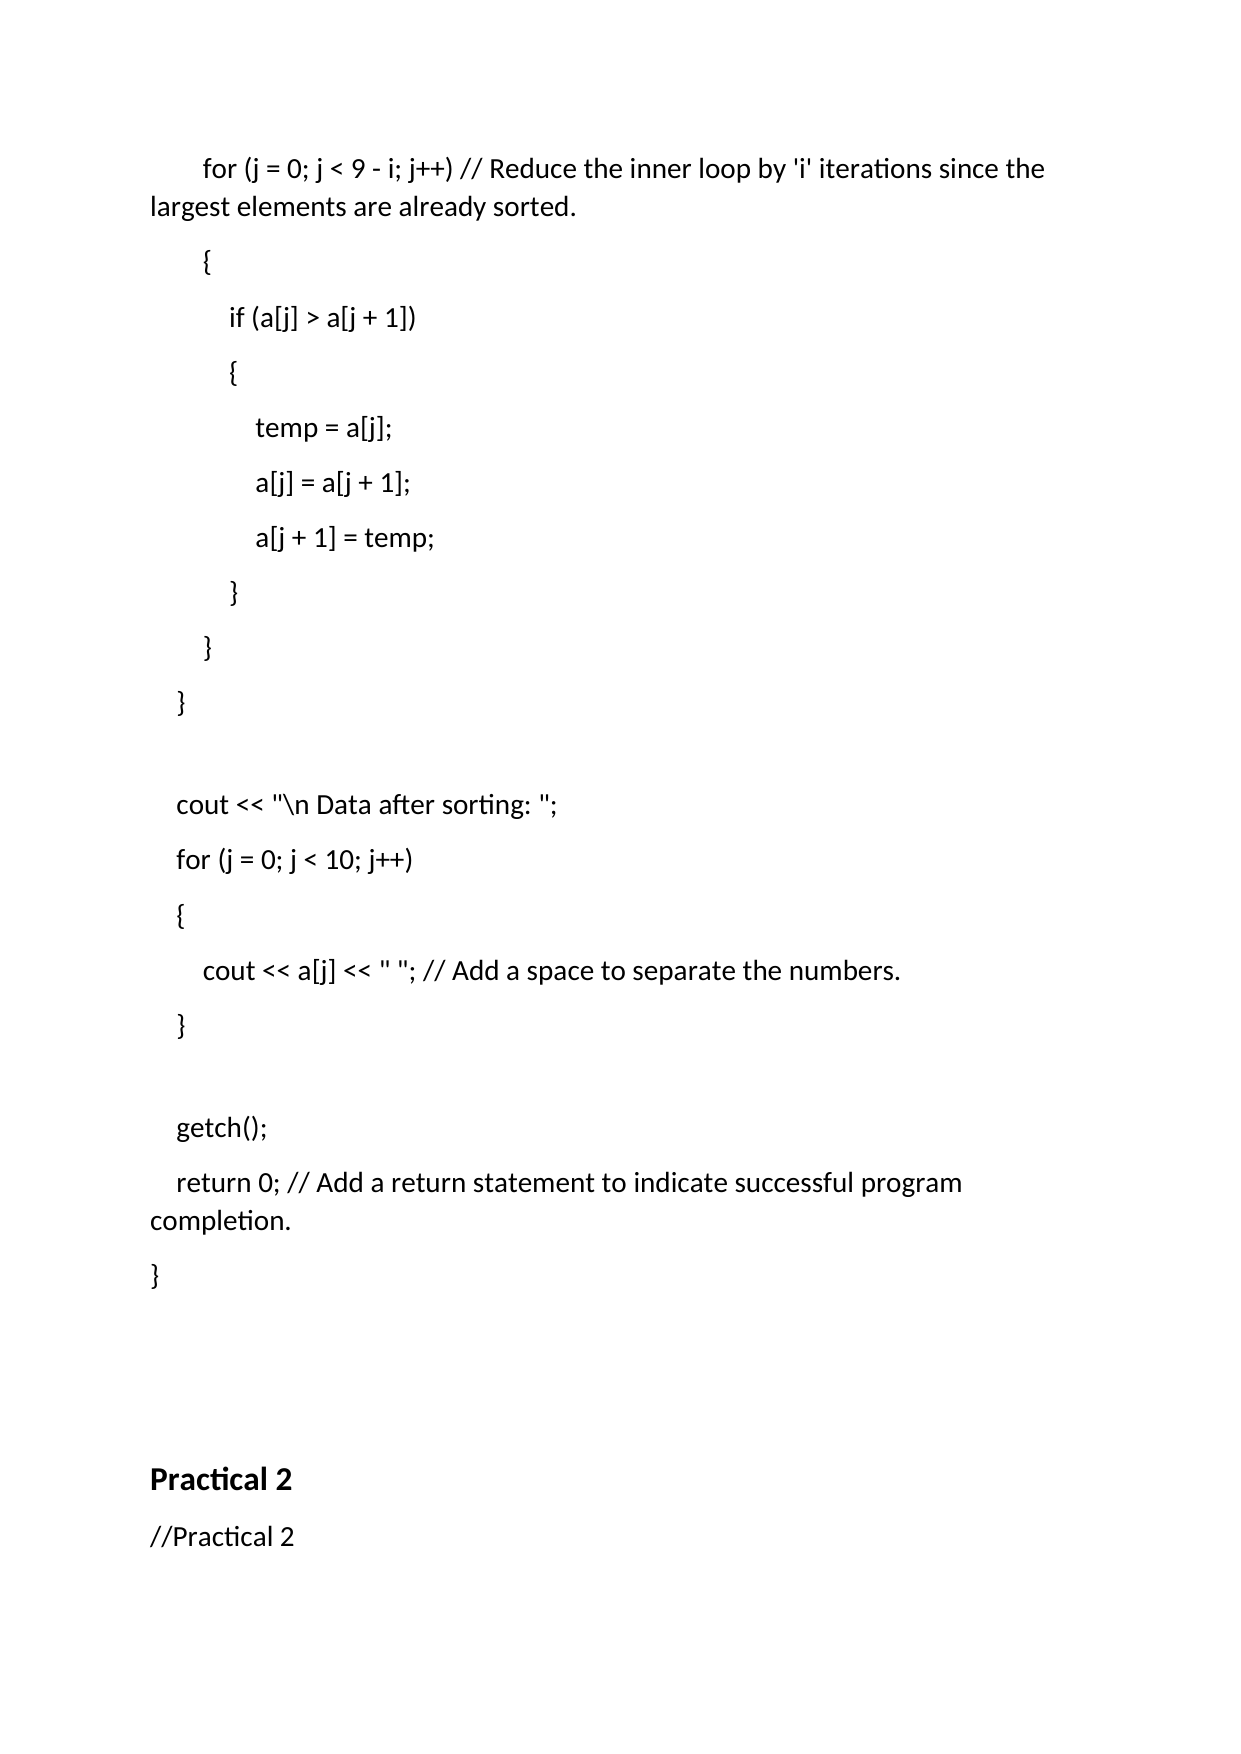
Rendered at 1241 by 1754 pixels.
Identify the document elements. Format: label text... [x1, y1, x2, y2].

text } [150, 684, 1090, 720]
text return 0; // Add a return statement to indicate successful program completion. [150, 1164, 1090, 1238]
text for (j = 0; j < 9 - i; j++) // Reduce the inner loop by 'i' iterations since the largest elements are already sorted. [150, 150, 1090, 224]
text Practical 2 [150, 1458, 1090, 1498]
text a[j + 1] = temp; [150, 519, 1090, 555]
text a[j] = a[j + 1]; [150, 464, 1090, 499]
text //Practical 2 [150, 1518, 1090, 1554]
text for (j = 0; j < 10; j++) [150, 841, 1090, 877]
text } [150, 629, 1090, 665]
text getch(); [150, 1109, 1090, 1144]
text temp = a[j]; [150, 409, 1090, 444]
text { [150, 243, 1090, 279]
text { [150, 897, 1090, 932]
text } [150, 574, 1090, 610]
text { [150, 354, 1090, 389]
text cout << a[j] << " "; // Add a space to separate the numbers. [150, 952, 1090, 987]
text if (a[j] > a[j + 1]) [150, 299, 1090, 334]
text } [150, 1007, 1090, 1042]
text } [150, 1257, 1090, 1293]
text cout << "\n Data after sorting: "; [150, 786, 1090, 822]
